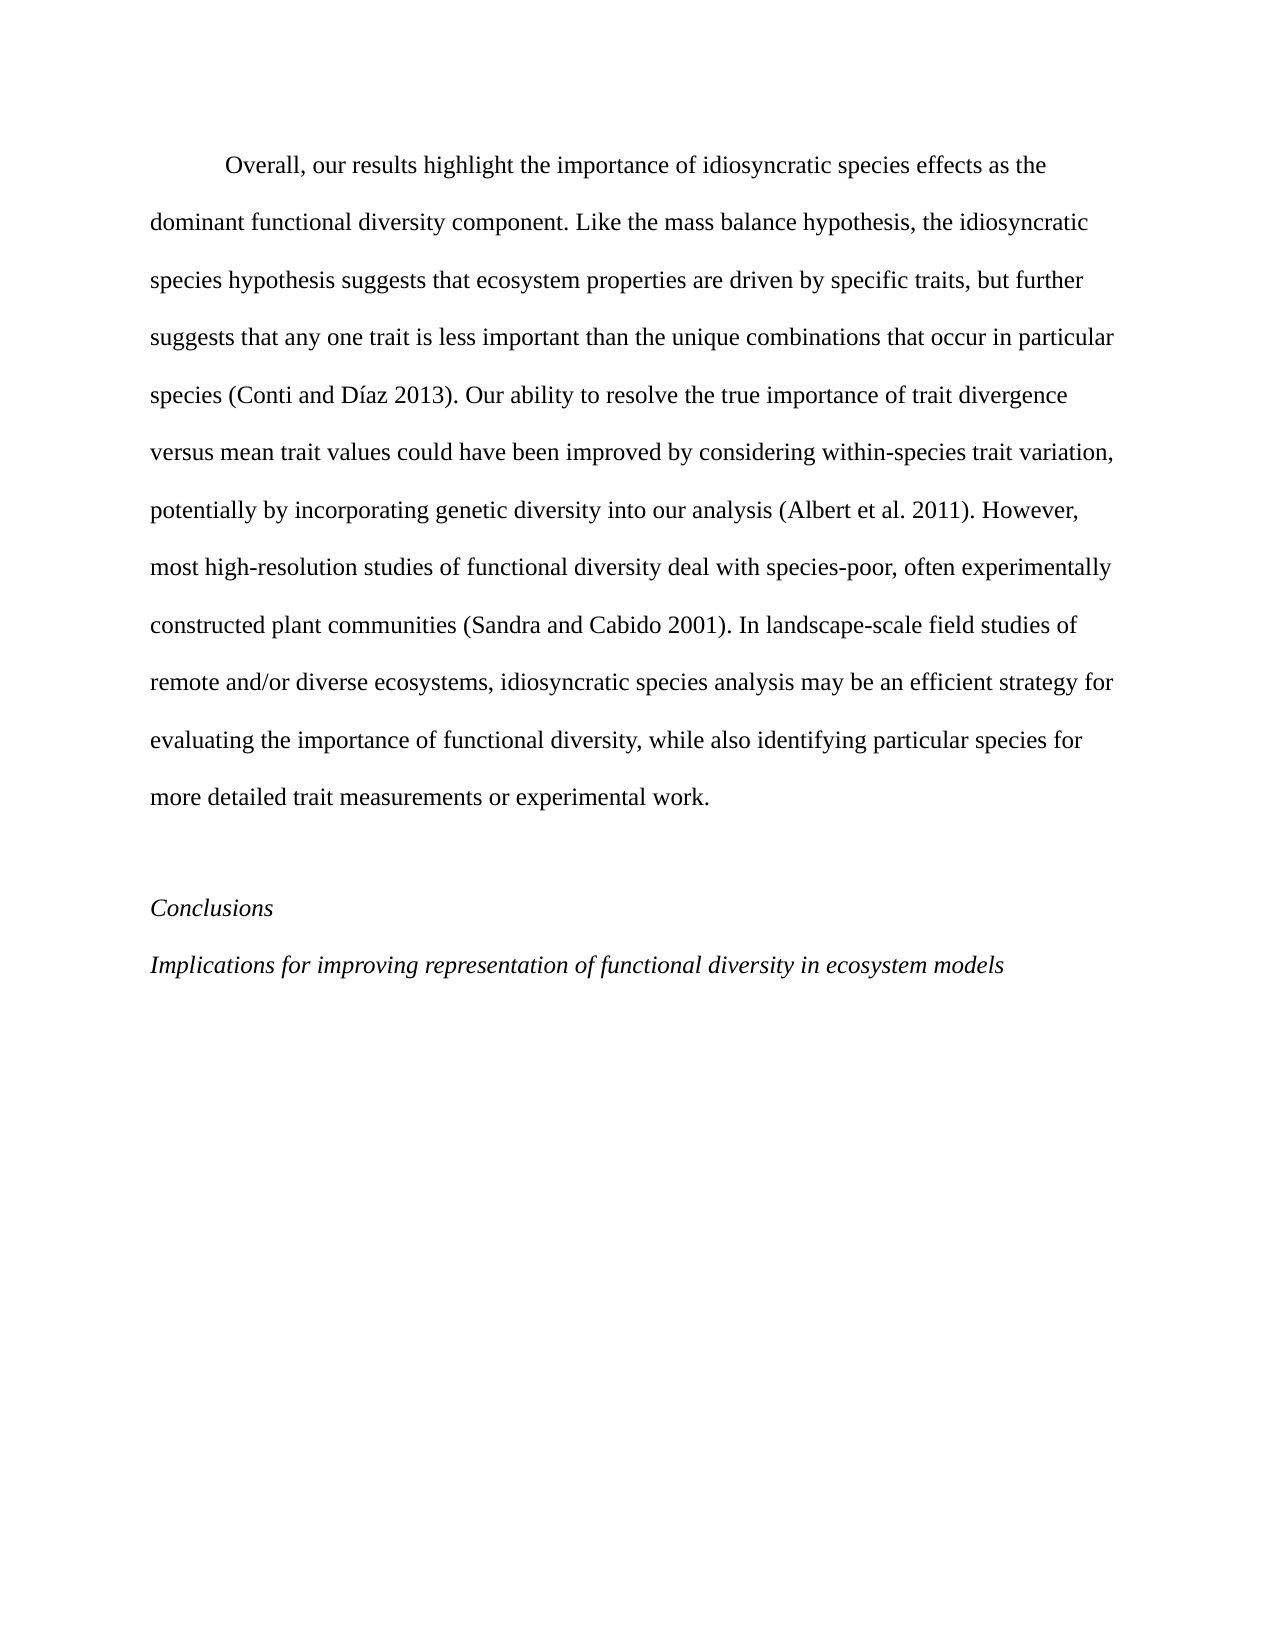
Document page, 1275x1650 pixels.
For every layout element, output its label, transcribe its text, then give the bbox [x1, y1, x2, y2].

text Conclusions [150, 893, 1125, 921]
text Overall, our results highlight the importance of idiosyncratic species effects as the dominant functional diversity component. Like the mass balance hypothesis, the idiosyncratic species hypothesis suggests that ecosystem properties are driven by specific traits, but further suggests that any one trait is less important than the unique combinations that occur in particular species (Conti and Díaz 2013). Our ability to resolve the true importance of trait divergence versus mean trait values could have been improved by considering within-species trait variation, potentially by incorporating genetic diversity into our analysis (Albert et al. 2011). However, most high-resolution studies of functional diversity deal with species-poor, often experimentally constructed plant communities (Sandra and Cabido 2001). In landscape-scale field studies of remote and/or diverse ecosystems, idiosyncratic species analysis may be an efficient strategy for evaluating the importance of functional diversity, while also identifying particular species for more detailed trait measurements or experimental work. [150, 150, 1125, 811]
text Implications for improving representation of functional diversity in ecosystem models [150, 950, 1125, 979]
